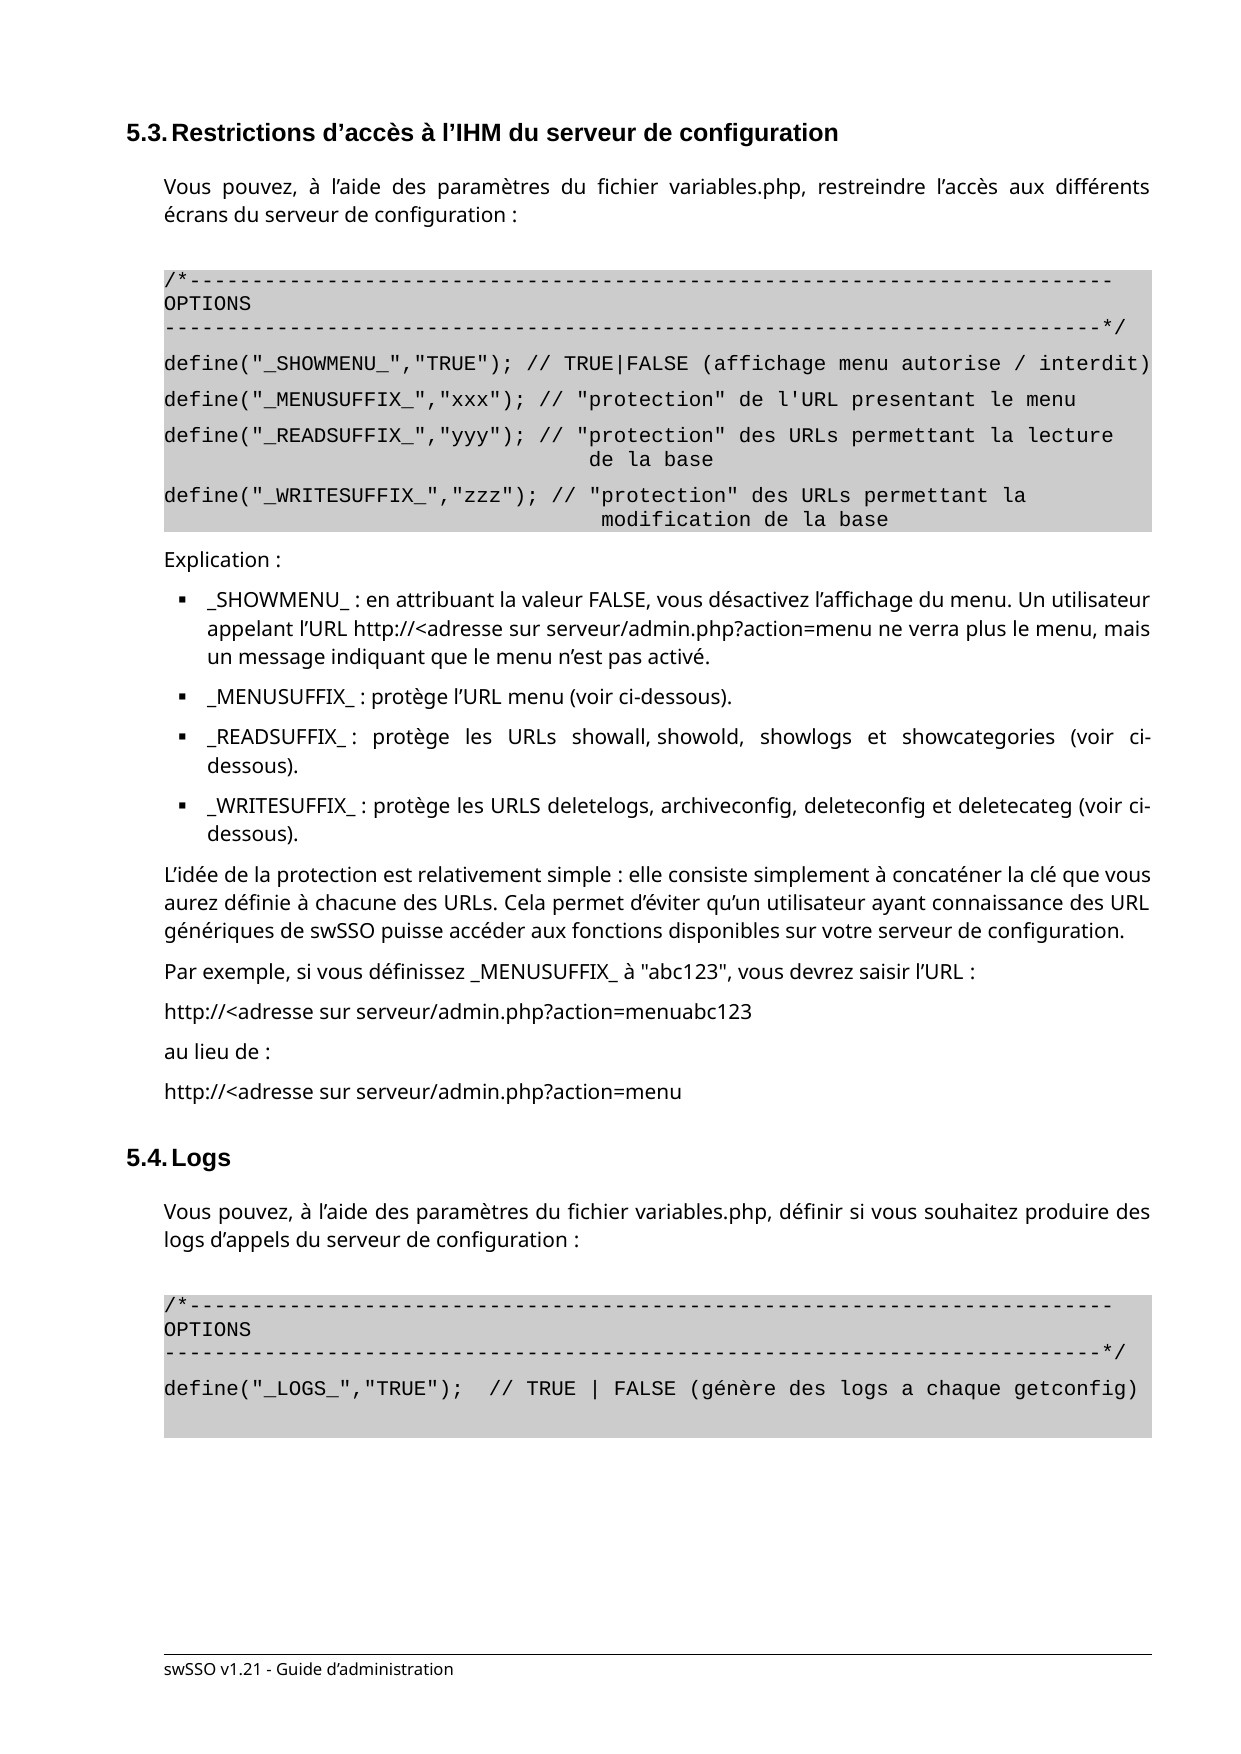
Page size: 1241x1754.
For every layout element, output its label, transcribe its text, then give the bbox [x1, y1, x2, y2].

text Explication : [164, 545, 1152, 573]
subtitle Restrictions d’accès à l’IHM du serveur de configuration [126, 118, 1152, 147]
list http://<adresse sur serveur/admin.php?action=menuabc123 [164, 997, 1152, 1026]
text ---------------------------------------------------------------------------*/ [164, 317, 1152, 341]
text _MENUSUFFIX_ : protège l’URL menu (voir ci-dessous). [177, 682, 1152, 711]
text define("_LOGS_","TRUE"); // TRUE | FALSE (génère des logs a chaque getconfig) [164, 1378, 1152, 1402]
list au lieu de : [164, 1037, 1152, 1066]
text /*-------------------------------------------------------------------------- [164, 1295, 1152, 1319]
subtitle Logs [126, 1143, 1152, 1172]
list L’idée de la protection est relativement simple : elle consiste simplement à concaténer la clé que vous aurez définie à chacune des URLs. Cela permet d’éviter qu’un utilisateur ayant connaissance des URL génériques de swSSO puisse accéder aux fonctions disponibles sur votre serveur de configuration. [164, 860, 1152, 945]
text Vous pouvez, à l’aide des paramètres du fichier variables.php, définir si vous souhaitez produire des logs d’appels du serveur de configuration : [164, 1197, 1152, 1254]
text define("_READSUFFIX_","yyy"); // "protection" des URLs permettant la lecture de la base [164, 425, 1152, 473]
text define("_MENUSUFFIX_","xxx"); // "protection" de l'URL presentant le menu [164, 389, 1152, 413]
text OPTIONS [164, 1319, 1152, 1342]
text _WRITESUFFIX_ : protège les URLS deletelogs, archiveconfig, deleteconfig et deletecateg (voir ci-dessous). [177, 791, 1152, 848]
text define("_SHOWMENU_","TRUE"); // TRUE|FALSE (affichage menu autorise / interdit) [164, 353, 1152, 377]
text define("_WRITESUFFIX_","zzz"); // "protection" des URLs permettant la modification de la base [164, 485, 1152, 532]
text _READSUFFIX_ : protège les URLs showall, showold, showlogs et showcategories (voir ci-dessous). [177, 722, 1152, 779]
text ---------------------------------------------------------------------------*/ [164, 1342, 1152, 1366]
text _SHOWMENU_ : en attribuant la valeur FALSE, vous désactivez l’affichage du menu. Un utilisateur appelant l’URL http://<adresse sur serveur/admin.php?action=menu ne verra plus le menu, mais un message indiquant que le menu n’est pas activé. [177, 585, 1152, 671]
text /*-------------------------------------------------------------------------- [164, 270, 1152, 293]
list Par exemple, si vous définissez _MENUSUFFIX_ à "abc123", vous devrez saisir l’URL : [164, 957, 1152, 985]
text OPTIONS [164, 293, 1152, 317]
text Vous pouvez, à l’aide des paramètres du fichier variables.php, restreindre l’accès aux différents écrans du serveur de configuration : [164, 172, 1152, 229]
list http://<adresse sur serveur/admin.php?action=menu [164, 1077, 1152, 1106]
